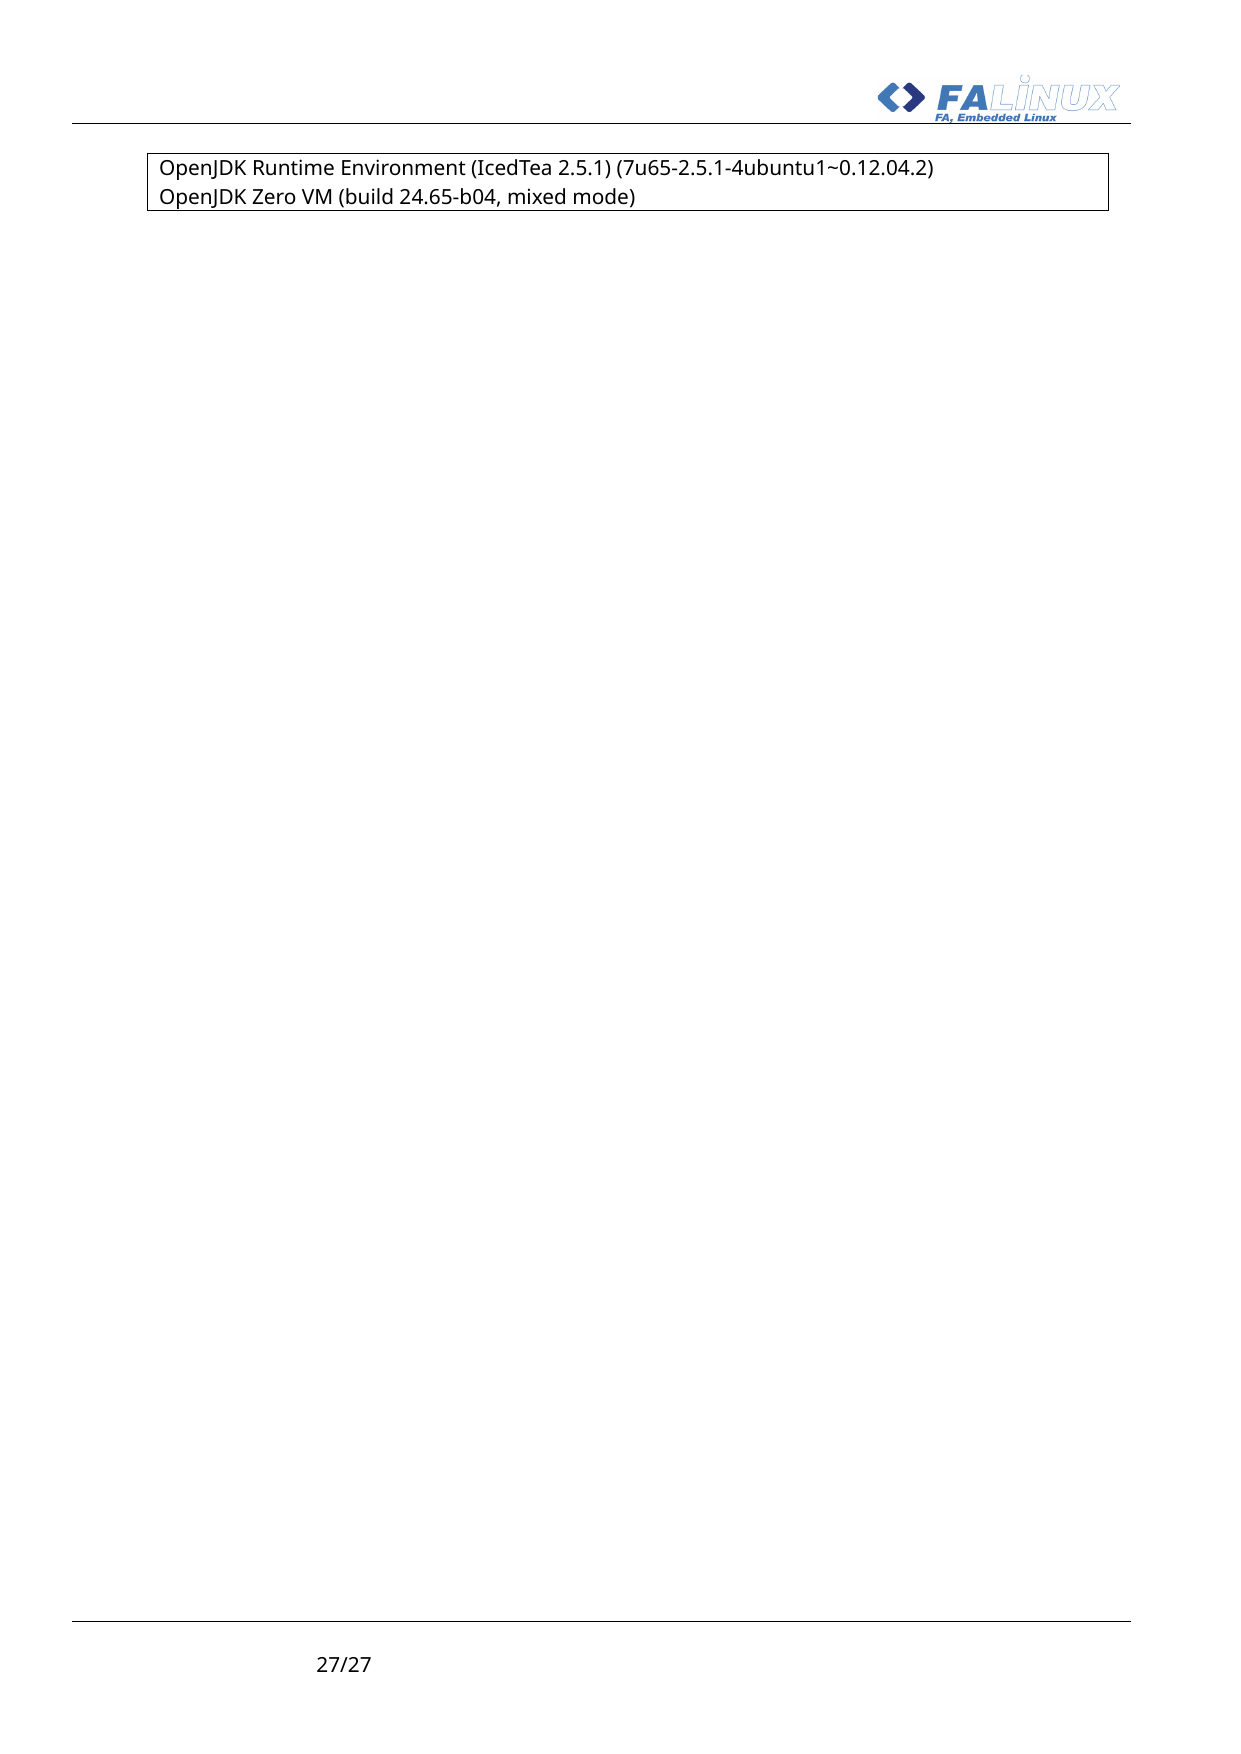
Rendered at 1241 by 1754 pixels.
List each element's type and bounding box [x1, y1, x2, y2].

picture [877, 75, 1121, 123]
table_header [148, 154, 1108, 210]
